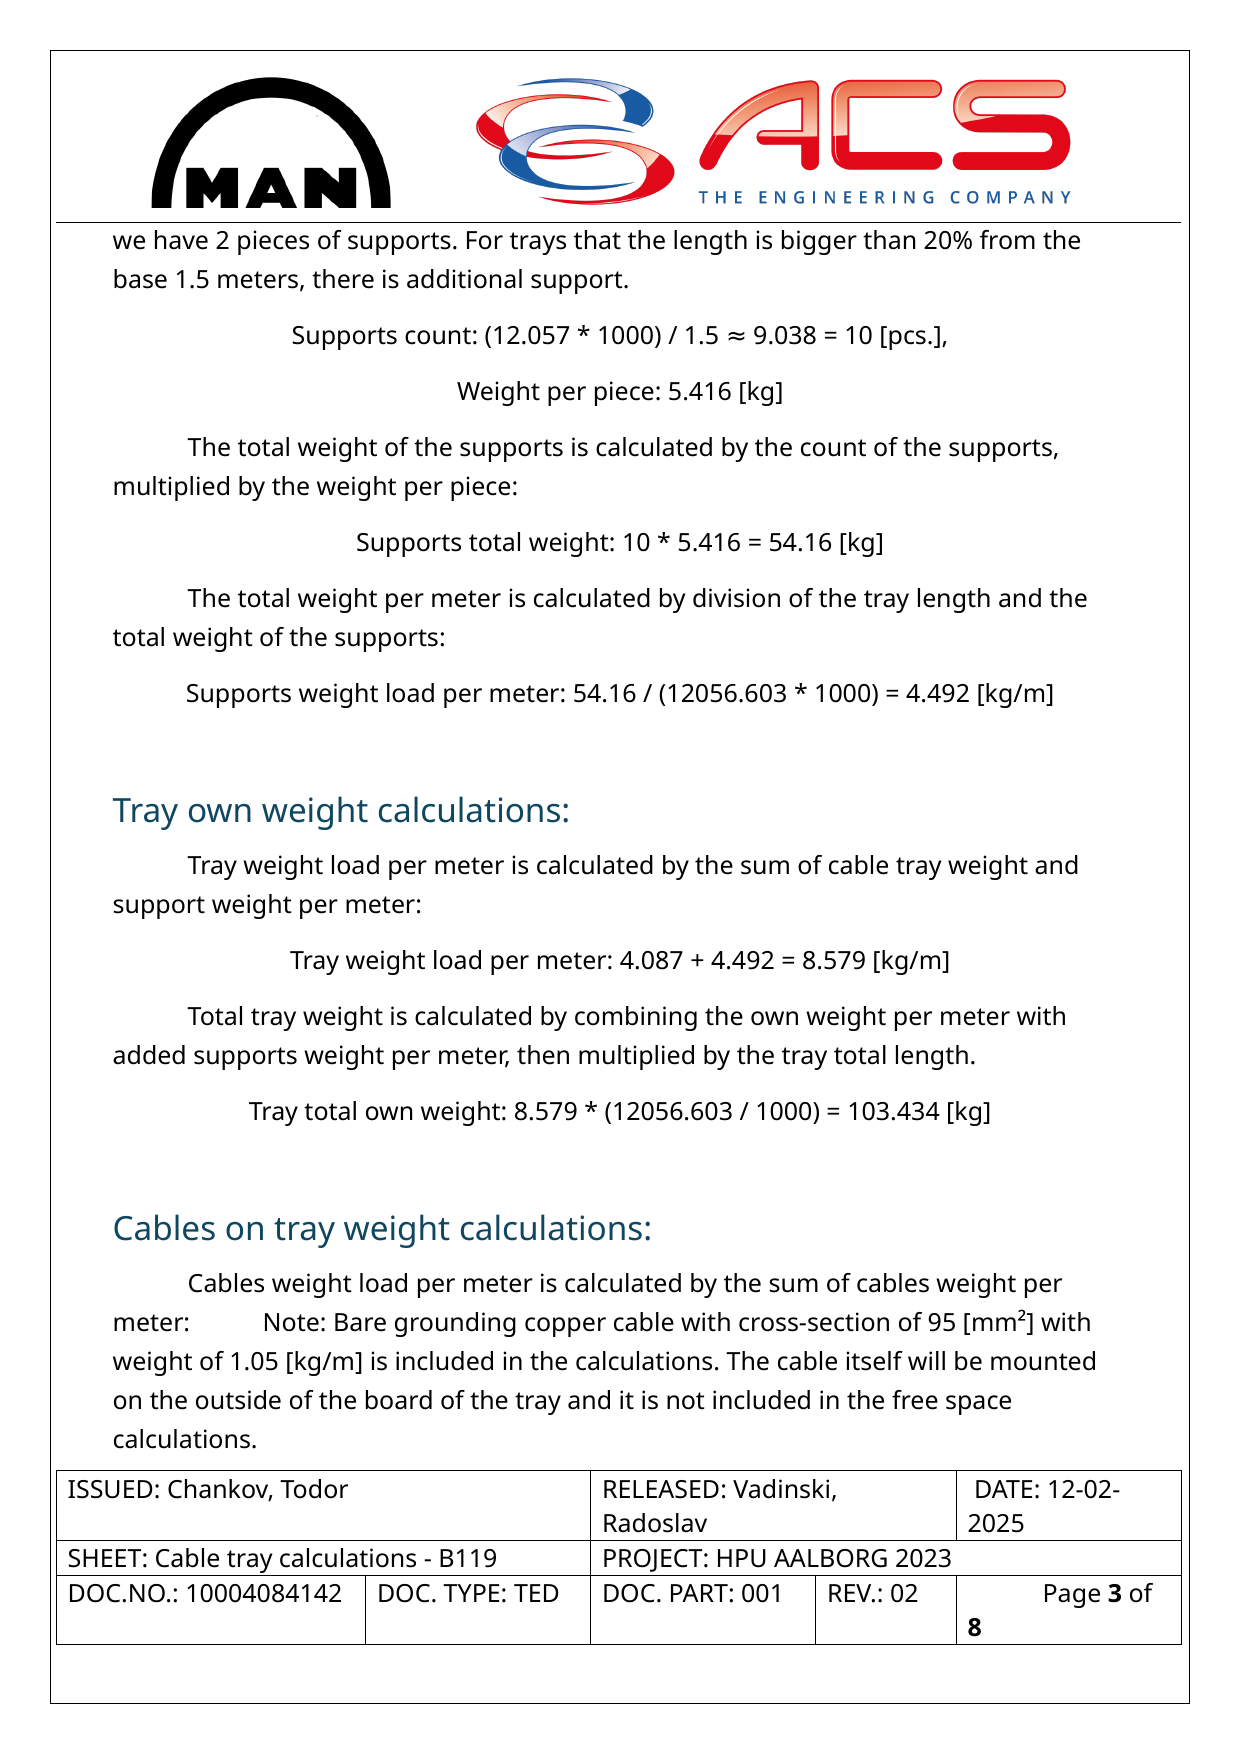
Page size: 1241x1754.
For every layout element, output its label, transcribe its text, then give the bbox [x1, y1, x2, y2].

text The total weight per meter is calculated by division of the tray length and the total weight of the supports: [112, 580, 1128, 653]
subtitle Tray own weight calculations: [112, 787, 1128, 832]
text Weight per piece: 5.416 [kg] [112, 373, 1128, 408]
text Tray weight load per meter is calculated by the sum of cable tray weight and support weight per meter: [112, 847, 1128, 921]
text Supports total weight: 10 * 5.416 = 54.16 [kg] [112, 524, 1128, 558]
text The total weight of the supports is calculated by the count of the supports, multiplied by the weight per piece: [112, 429, 1128, 503]
text Tray total own weight: 8.579 * (12056.603 / 1000) = 103.434 [kg] [112, 1093, 1128, 1127]
text Total tray weight is calculated by combining the own weight per meter with added supports weight per meter, then multiplied by the tray total length. [112, 998, 1128, 1071]
text Supports weight load per meter: 54.16 / (12056.603 * 1000) = 4.492 [kg/m] [112, 675, 1128, 709]
picture [151, 75, 391, 211]
text Tray weight load per meter: 4.087 + 4.492 = 8.579 [kg/m] [112, 942, 1128, 976]
text Supports count: (12.057 * 1000) / 1.5 ≈ 9.038 = 10 [pcs.], [112, 318, 1128, 352]
subtitle Cables on tray weight calculations: [112, 1205, 1128, 1250]
text Cables weight load per meter is calculated by the sum of cables weight per meter: Note: Bare grounding copper cable with cross-section of 95 [mm²] with weight of 1.05 [kg/m] is included in the calculations. The cable itself will be mounted on the outside of the board of the tray and it is not included in the free space calculations. [112, 1265, 1128, 1456]
picture [475, 75, 1086, 211]
